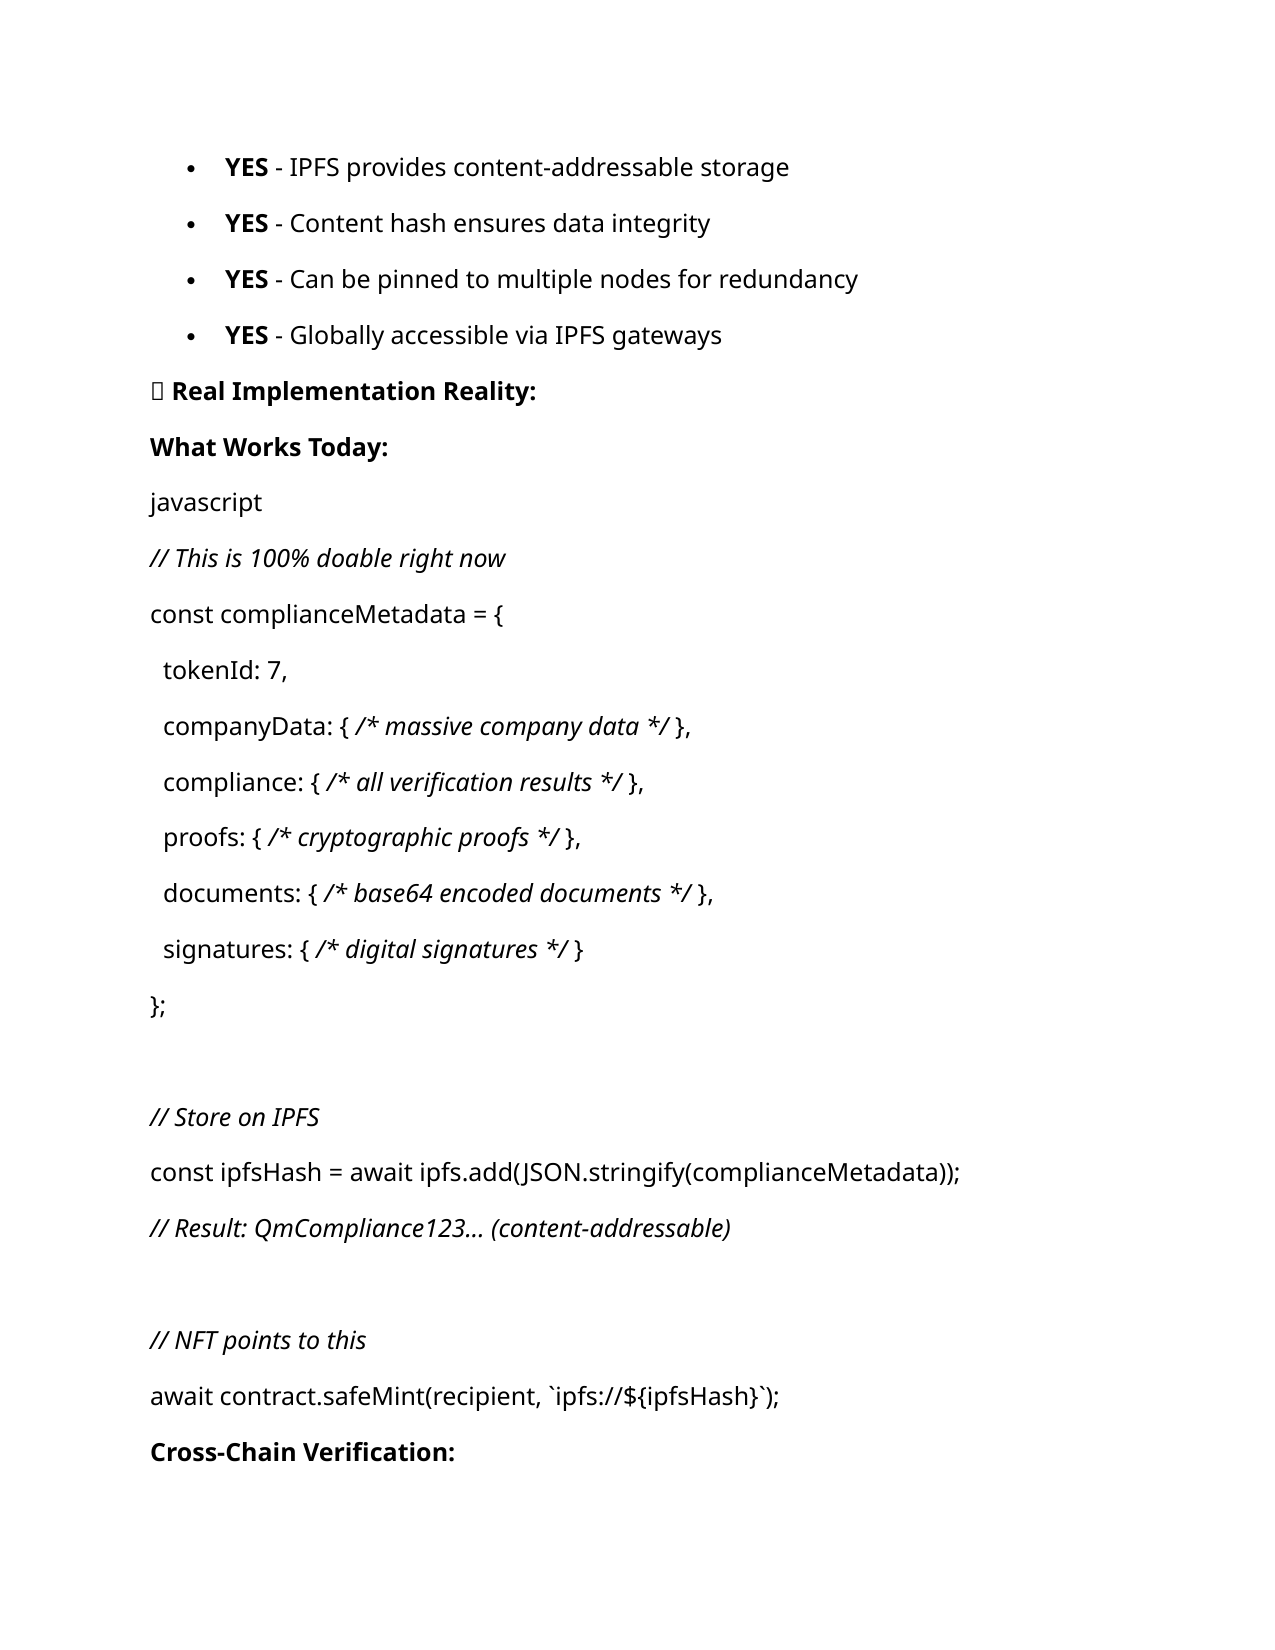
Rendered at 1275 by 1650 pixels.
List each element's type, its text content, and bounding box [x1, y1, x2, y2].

text await contract.safeMint(recipient, `ipfs://${ipfsHash}`); [150, 1378, 1125, 1412]
list YES - Content hash ensures data integrity [187, 206, 1125, 240]
text // NFT points to this [150, 1322, 1125, 1357]
text // Result: QmCompliance123... (content-addressable) [150, 1211, 1125, 1245]
text companyData: { /* massive company data */ }, [150, 708, 1125, 742]
text tokenId: 7, [150, 652, 1125, 687]
list YES - Can be pinned to multiple nodes for redundancy [187, 262, 1125, 296]
list YES - IPFS provides content-addressable storage [187, 150, 1125, 184]
text const ipfsHash = await ipfs.add(JSON.stringify(complianceMetadata)); [150, 1155, 1125, 1189]
text const complianceMetadata = { [150, 597, 1125, 631]
text // This is 100% doable right now [150, 541, 1125, 575]
text proofs: { /* cryptographic proofs */ }, [150, 820, 1125, 854]
text // Store on IPFS [150, 1099, 1125, 1133]
text signatures: { /* digital signatures */ } [150, 932, 1125, 966]
text What Works Today: [150, 429, 1125, 463]
text }; [150, 987, 1125, 1022]
text javascript [150, 485, 1125, 519]
list YES - Globally accessible via IPFS gateways [187, 317, 1125, 352]
text 🎯 Real Implementation Reality: [150, 373, 1125, 407]
text documents: { /* base64 encoded documents */ }, [150, 876, 1125, 910]
text compliance: { /* all verification results */ }, [150, 764, 1125, 798]
text Cross-Chain Verification: [150, 1434, 1125, 1468]
